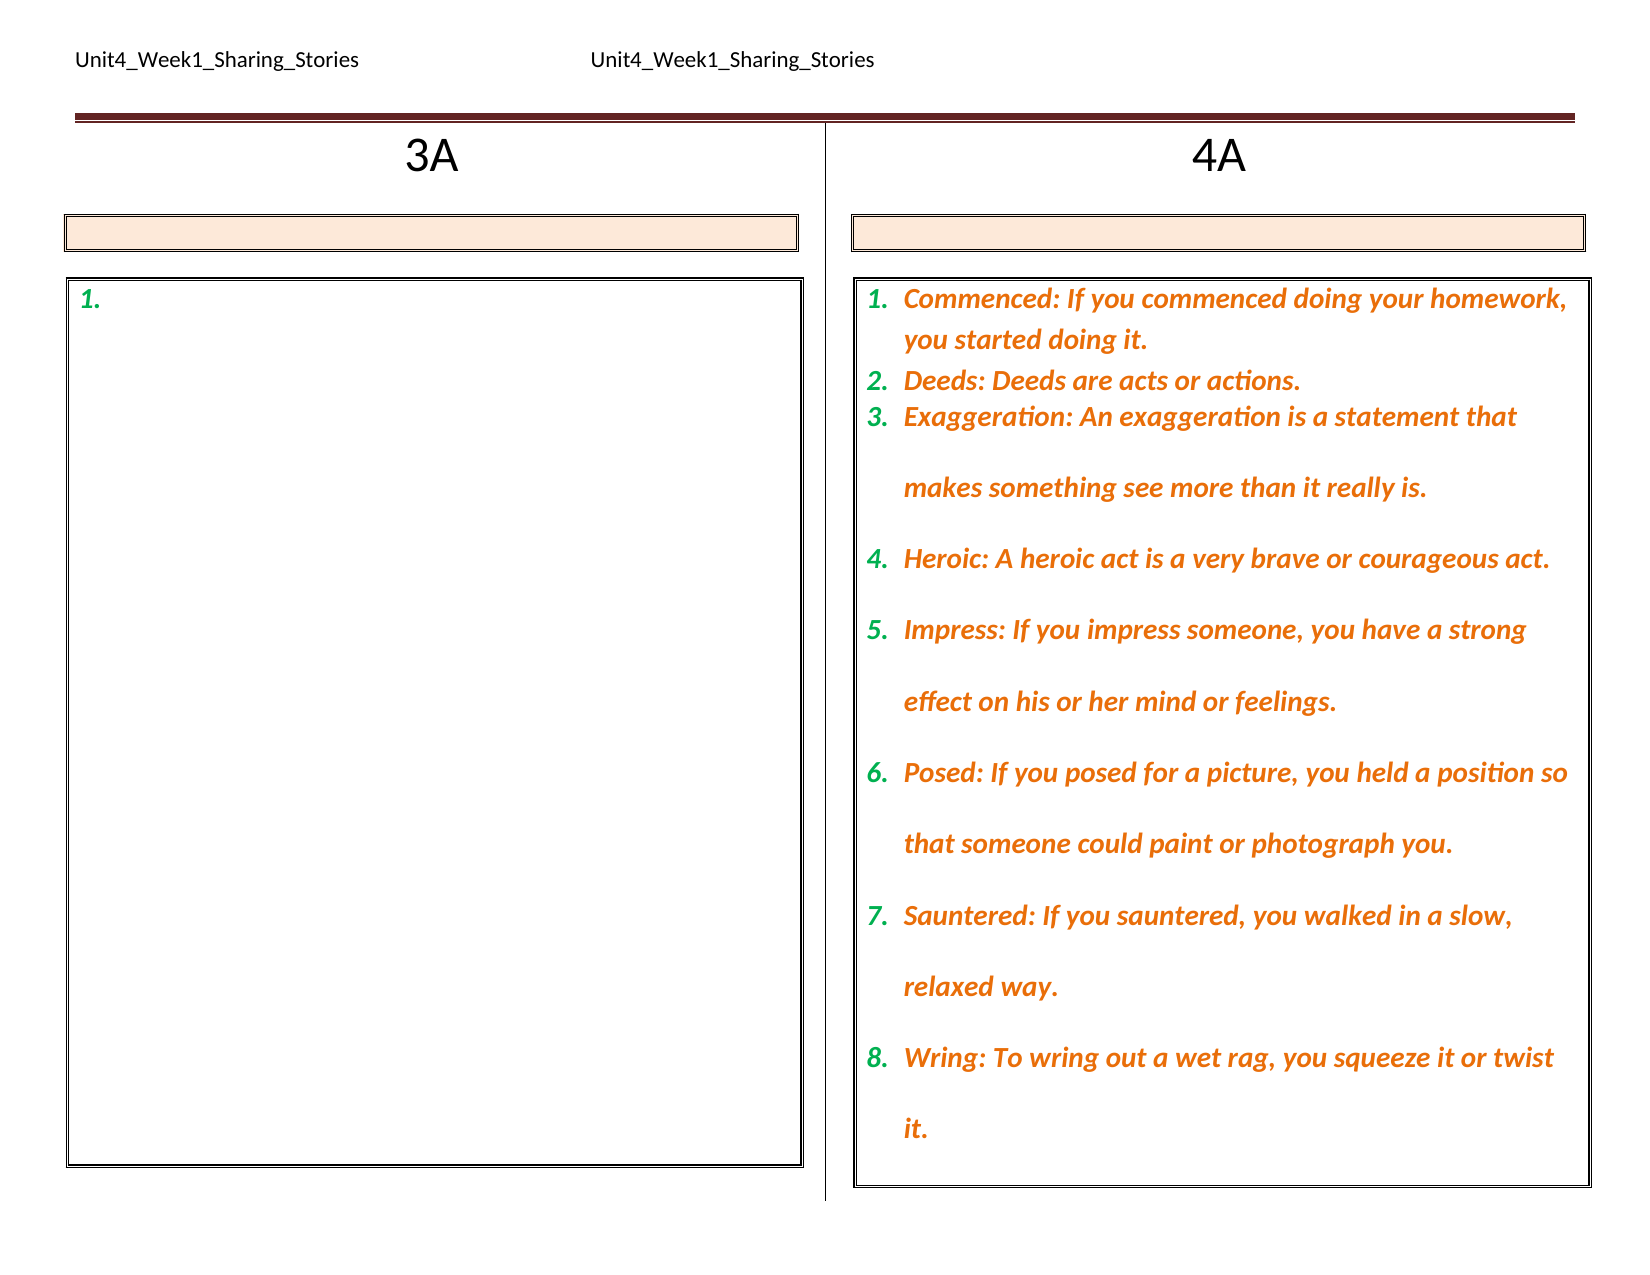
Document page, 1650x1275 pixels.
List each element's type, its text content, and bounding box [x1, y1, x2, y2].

table_header [69, 281, 800, 1164]
text 3A [75, 123, 787, 184]
text 4A [862, 123, 1575, 184]
table_header Commenced: If you commenced doing your homework, you started doing it. Deeds: Deeds are acts or actions. Exaggeration: An exaggeration is a statement that makes something see more than it really is. Heroic: A heroic act is a very brave or courageous act. Impress: If you impress someone, you have a strong effect on his or her mind or feelings. Posed: If you posed for a picture, you held a position so that someone could paint or photograph you. Sauntered: If you sauntered, you walked in a slow, relaxed way. Wring: To wring out a wet rag, you squeeze it or twist it. [857, 281, 1588, 1185]
